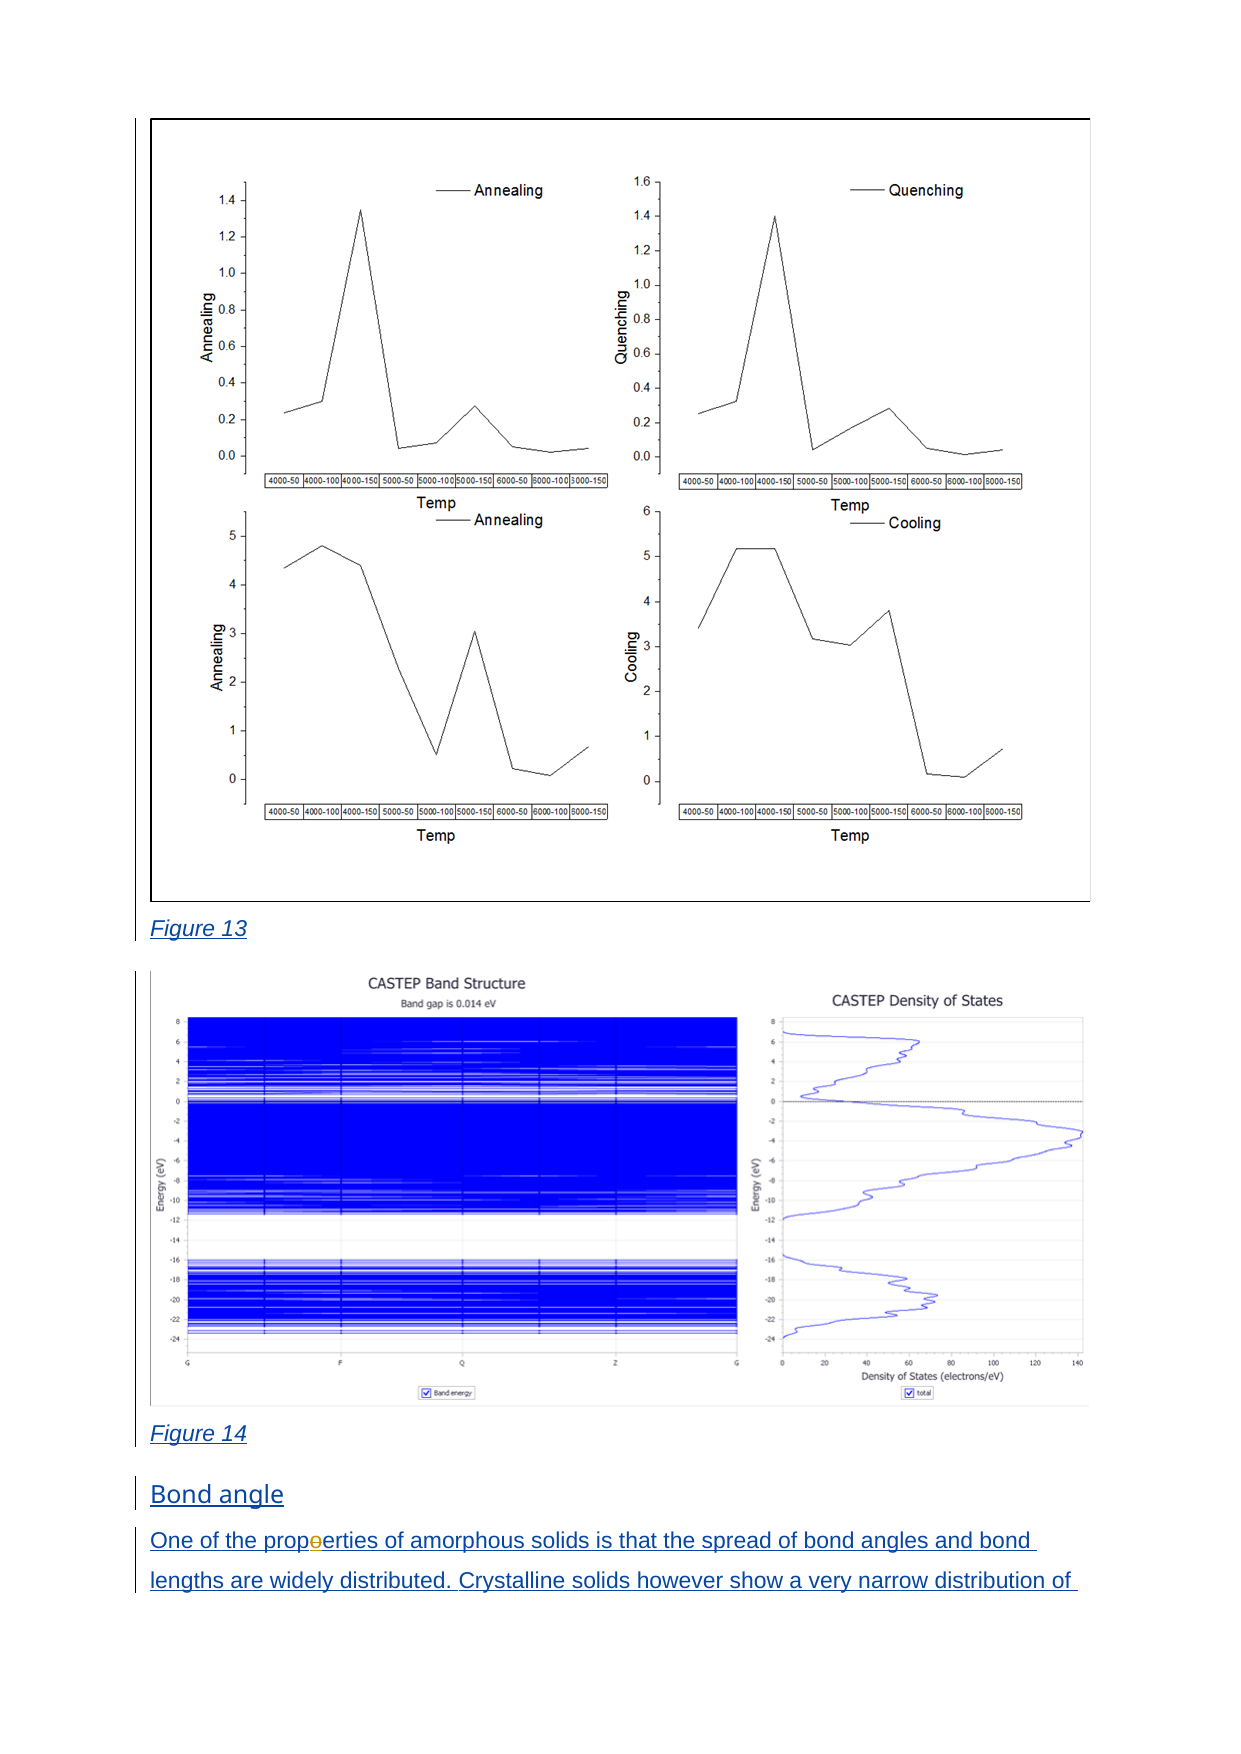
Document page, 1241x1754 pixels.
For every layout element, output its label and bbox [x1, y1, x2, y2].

picture [150, 971, 1089, 1407]
picture [150, 118, 1091, 902]
